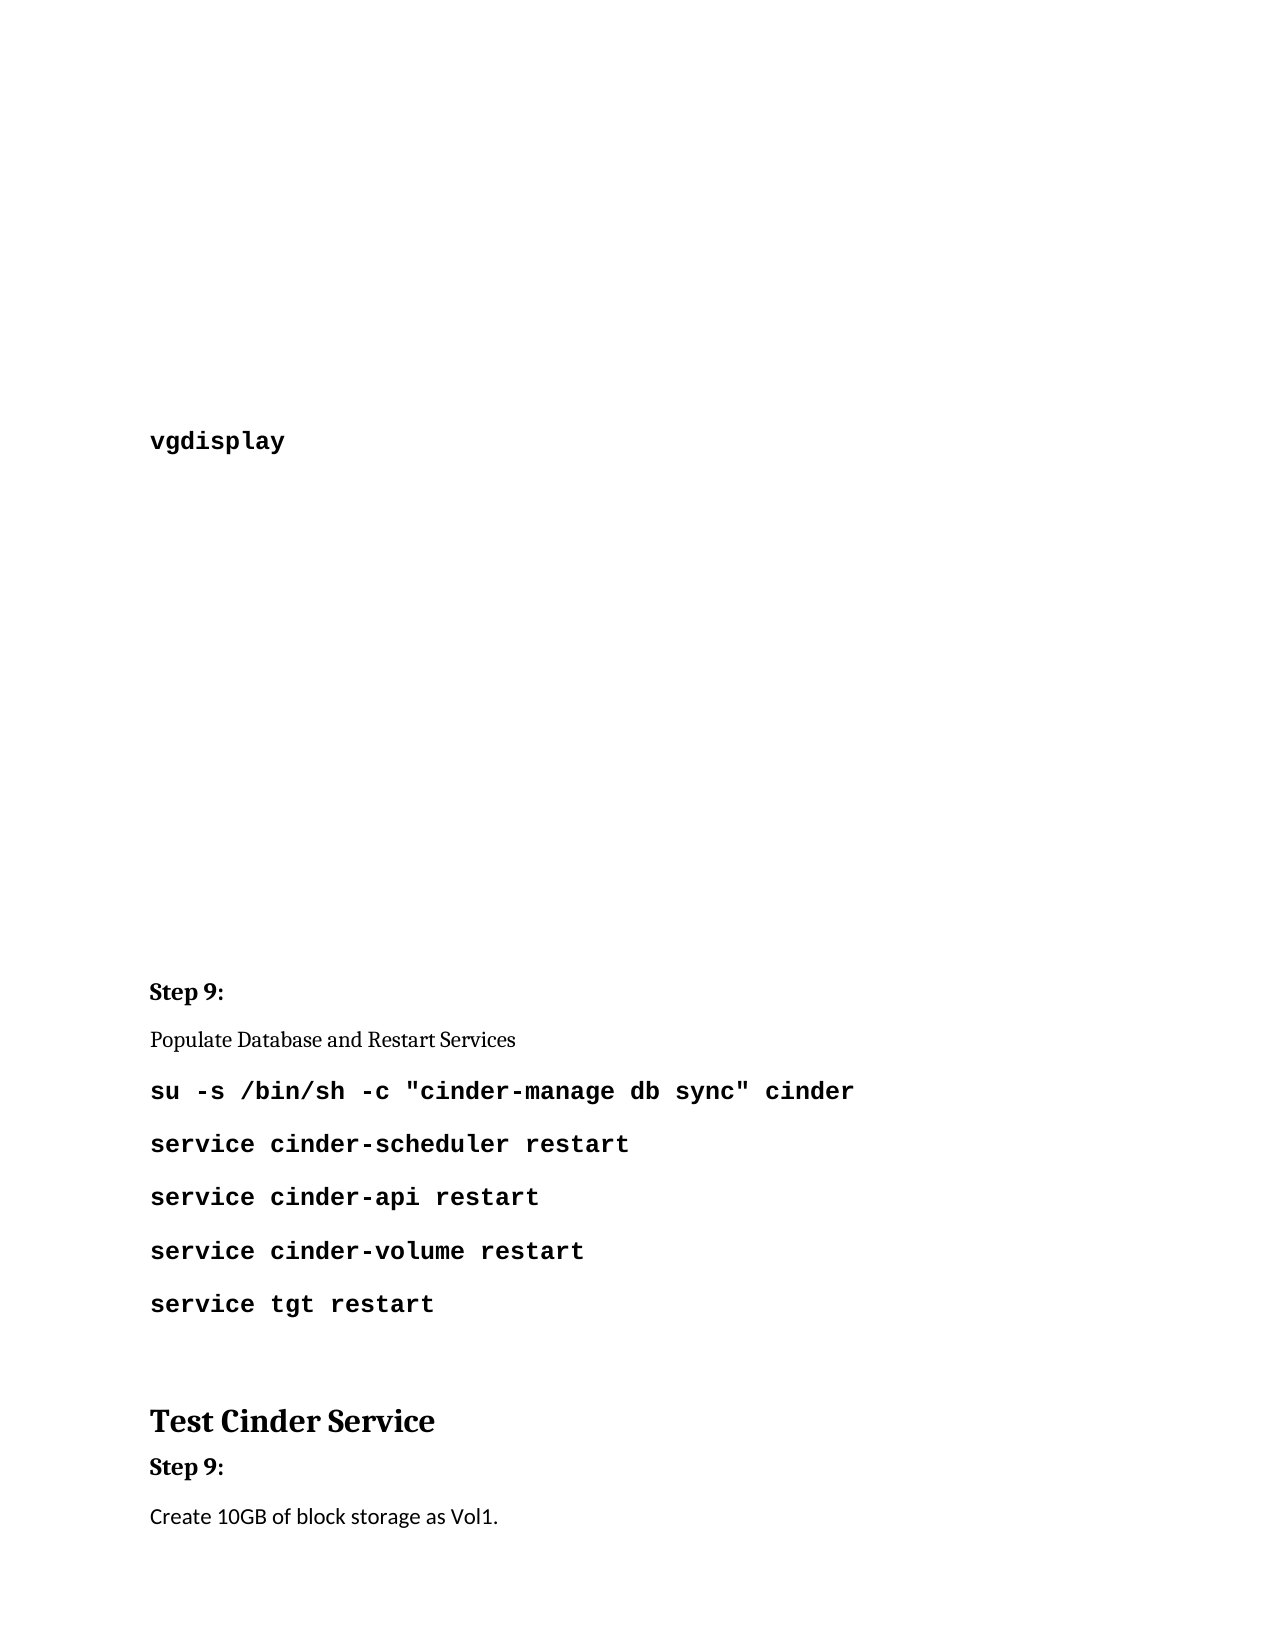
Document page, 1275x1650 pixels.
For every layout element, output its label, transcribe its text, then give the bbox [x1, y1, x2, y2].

text su -s /bin/sh -c "cinder-manage db sync" cinder [150, 1078, 1125, 1107]
text service cinder-scheduler restart [150, 1132, 1125, 1160]
text Step 9: [150, 978, 1125, 1006]
text service cinder-api restart [150, 1185, 1125, 1213]
text Create 10GB of block storage as Vol1. [150, 1502, 1125, 1530]
text Step 9: [150, 1453, 1125, 1482]
text vgdisplay [150, 428, 1125, 457]
text service tgt restart [150, 1292, 1125, 1320]
text service cinder-volume restart [150, 1238, 1125, 1267]
subtitle Test Cinder Service [150, 1402, 1125, 1441]
text Populate Database and Restart Services [150, 1027, 1125, 1054]
